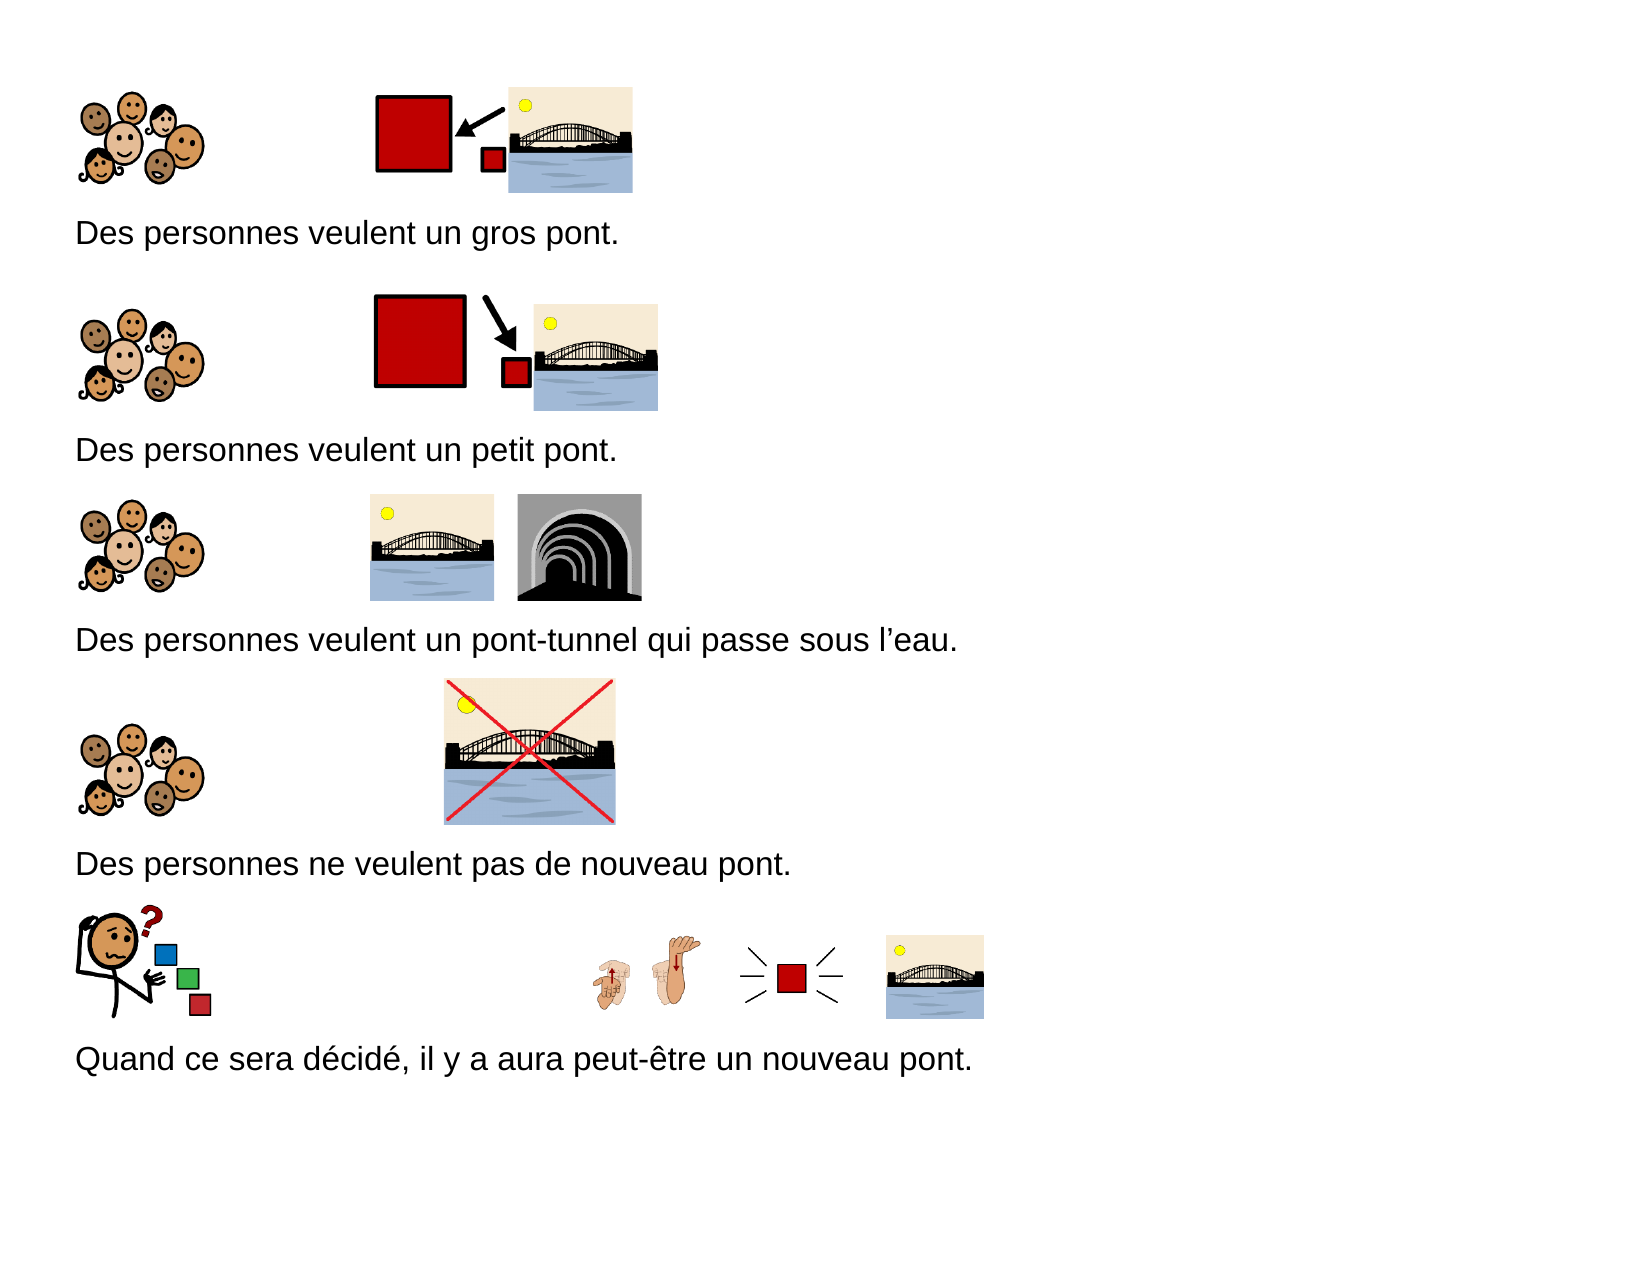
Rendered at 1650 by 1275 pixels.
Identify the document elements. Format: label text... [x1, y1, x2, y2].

picture [75, 902, 212, 1019]
picture [75, 298, 207, 411]
text Des personnes ne veulent pas de nouveau pont. [75, 844, 1575, 883]
text Quand ce sera décidé, il y a aura peut-être un nouveau pont. [75, 1039, 1575, 1077]
picture [886, 935, 984, 1019]
picture [370, 494, 495, 601]
picture [370, 270, 658, 411]
picture [75, 712, 207, 825]
text Des personnes veulent un pont-tunnel qui passe sous l’eau. [75, 620, 1575, 659]
picture [75, 80, 207, 193]
picture [738, 929, 844, 1019]
picture [591, 925, 702, 1019]
picture [370, 75, 633, 193]
text Des personnes veulent un gros pont. [75, 213, 1575, 251]
picture [75, 488, 207, 601]
picture [517, 494, 642, 601]
picture [443, 678, 616, 825]
text Des personnes veulent un petit pont. [75, 430, 1575, 468]
